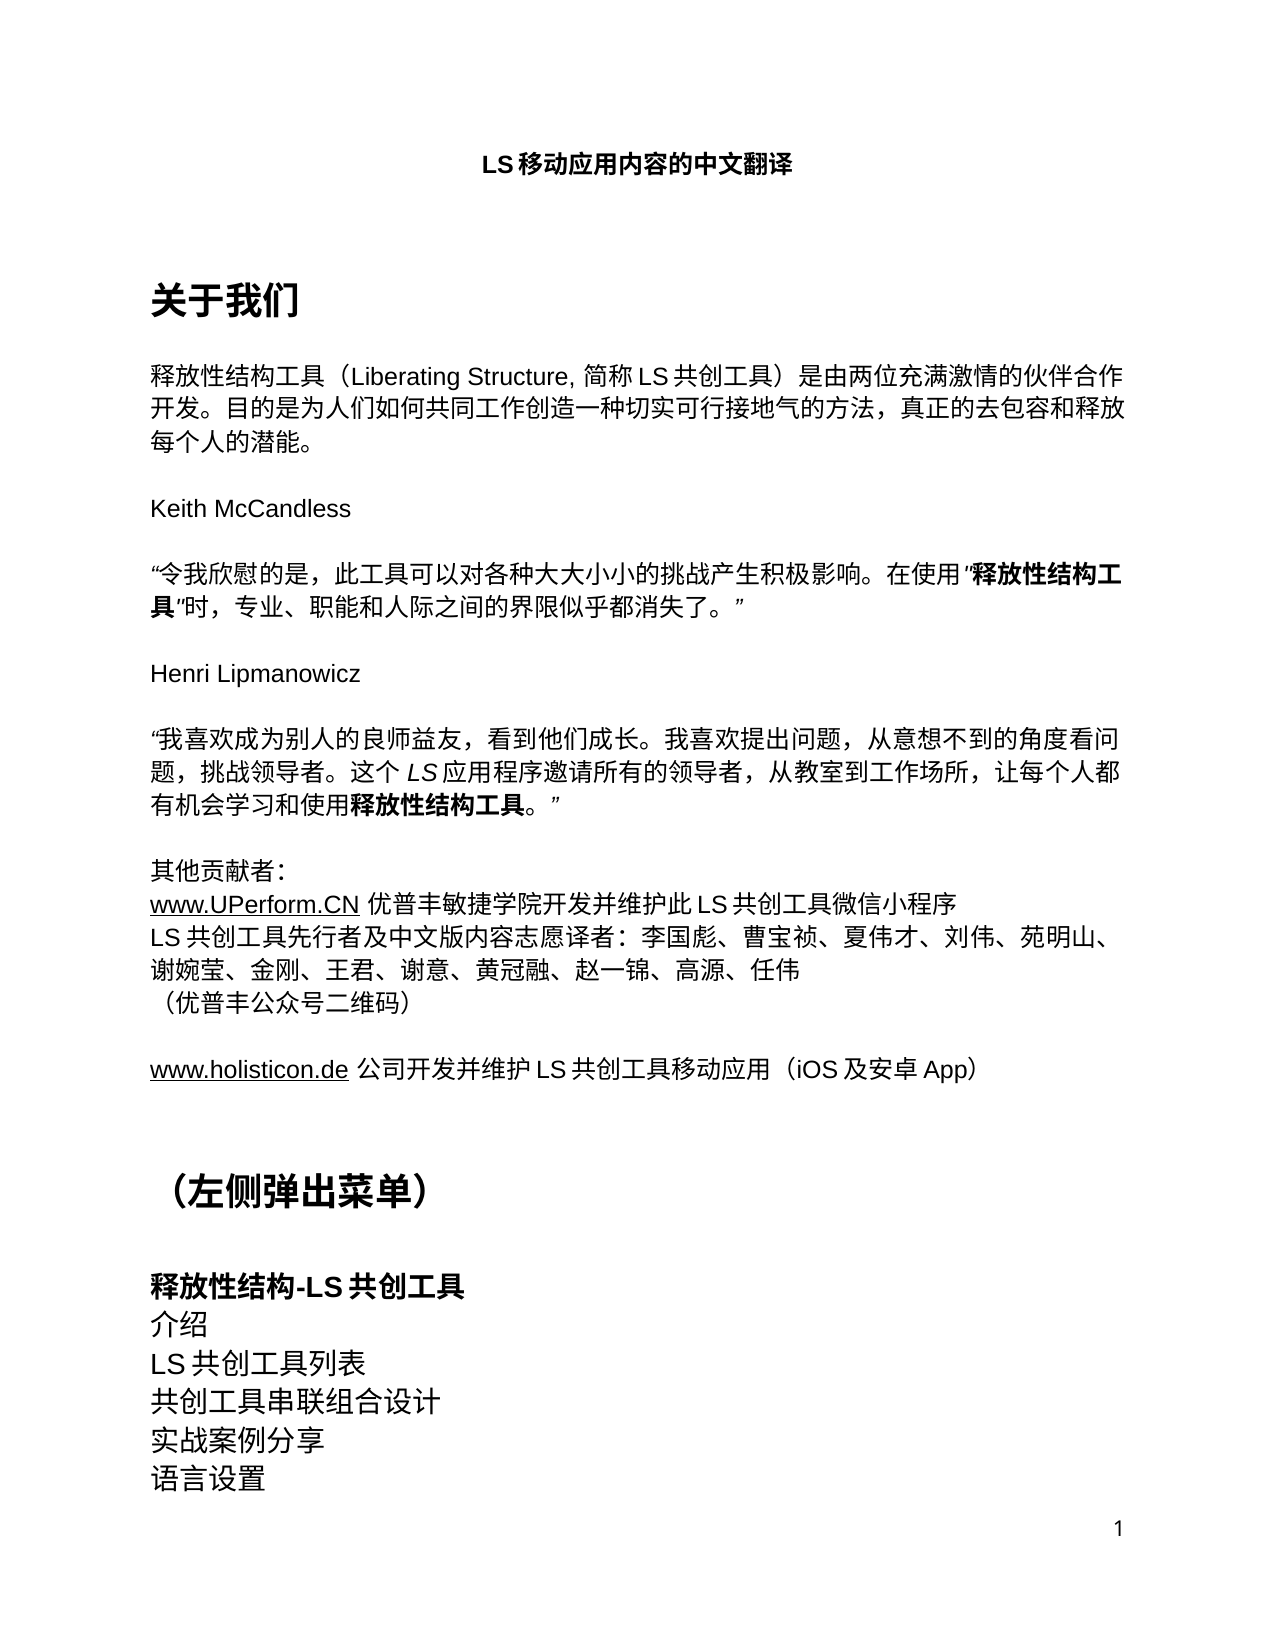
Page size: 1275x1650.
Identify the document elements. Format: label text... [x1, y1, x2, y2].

text 其他贡献者： [150, 857, 1125, 886]
text （优普丰公众号二维码） [150, 989, 1125, 1018]
text 共创工具串联组合设计 [150, 1385, 1125, 1419]
text 释放性结构工具（Liberating Structure, 简称LS共创工具）是由两位充满激情的伙伴合作开发。目的是为人们如何共同工作创造一种切实可行接地气的方法，真正的去包容和释放每个人的潜能。 [150, 361, 1125, 456]
text www.holisticon.de 公司开发并维护LS共创工具移动应用（iOS及安卓App） [150, 1055, 1125, 1084]
text LS共创工具先行者及中文版内容志愿译者：李国彪、曹宝祯、夏伟才、刘伟、苑明山、谢婉莹、金刚、王君、谢意、黄冠融、赵一锦、高源、任伟 [150, 923, 1125, 984]
text 关于我们 [150, 279, 1125, 322]
text 释放性结构-LS共创工具 [150, 1270, 1125, 1303]
text 语言设置 [150, 1462, 1125, 1496]
text www.UPerform.CN 优普丰敏捷学院开发并维护此LS共创工具微信小程序 [150, 890, 1125, 918]
text 介绍 [150, 1308, 1125, 1342]
text LS移动应用内容的中文翻译 [150, 150, 1125, 179]
text LS共创工具列表 [150, 1347, 1125, 1380]
text “我喜欢成为别人的良师益友，看到他们成长。我喜欢提出问题，从意想不到的角度看问题，挑战领导者。这个LS应用程序邀请所有的领导者，从教室到工作场所，让每个人都有机会学习和使用释放性结构工具。” [150, 725, 1125, 819]
text 实战案例分享 [150, 1424, 1125, 1457]
text “令我欣慰的是，此工具可以对各种大大小小的挑战产生积极影响。在使用"释放性结构工具"时，专业、职能和人际之间的界限似乎都消失了。” [150, 559, 1125, 621]
text Keith McCandless [150, 493, 1125, 522]
text Henri Lipmanowicz [150, 659, 1125, 687]
text （左侧弹出菜单） [150, 1171, 1125, 1214]
